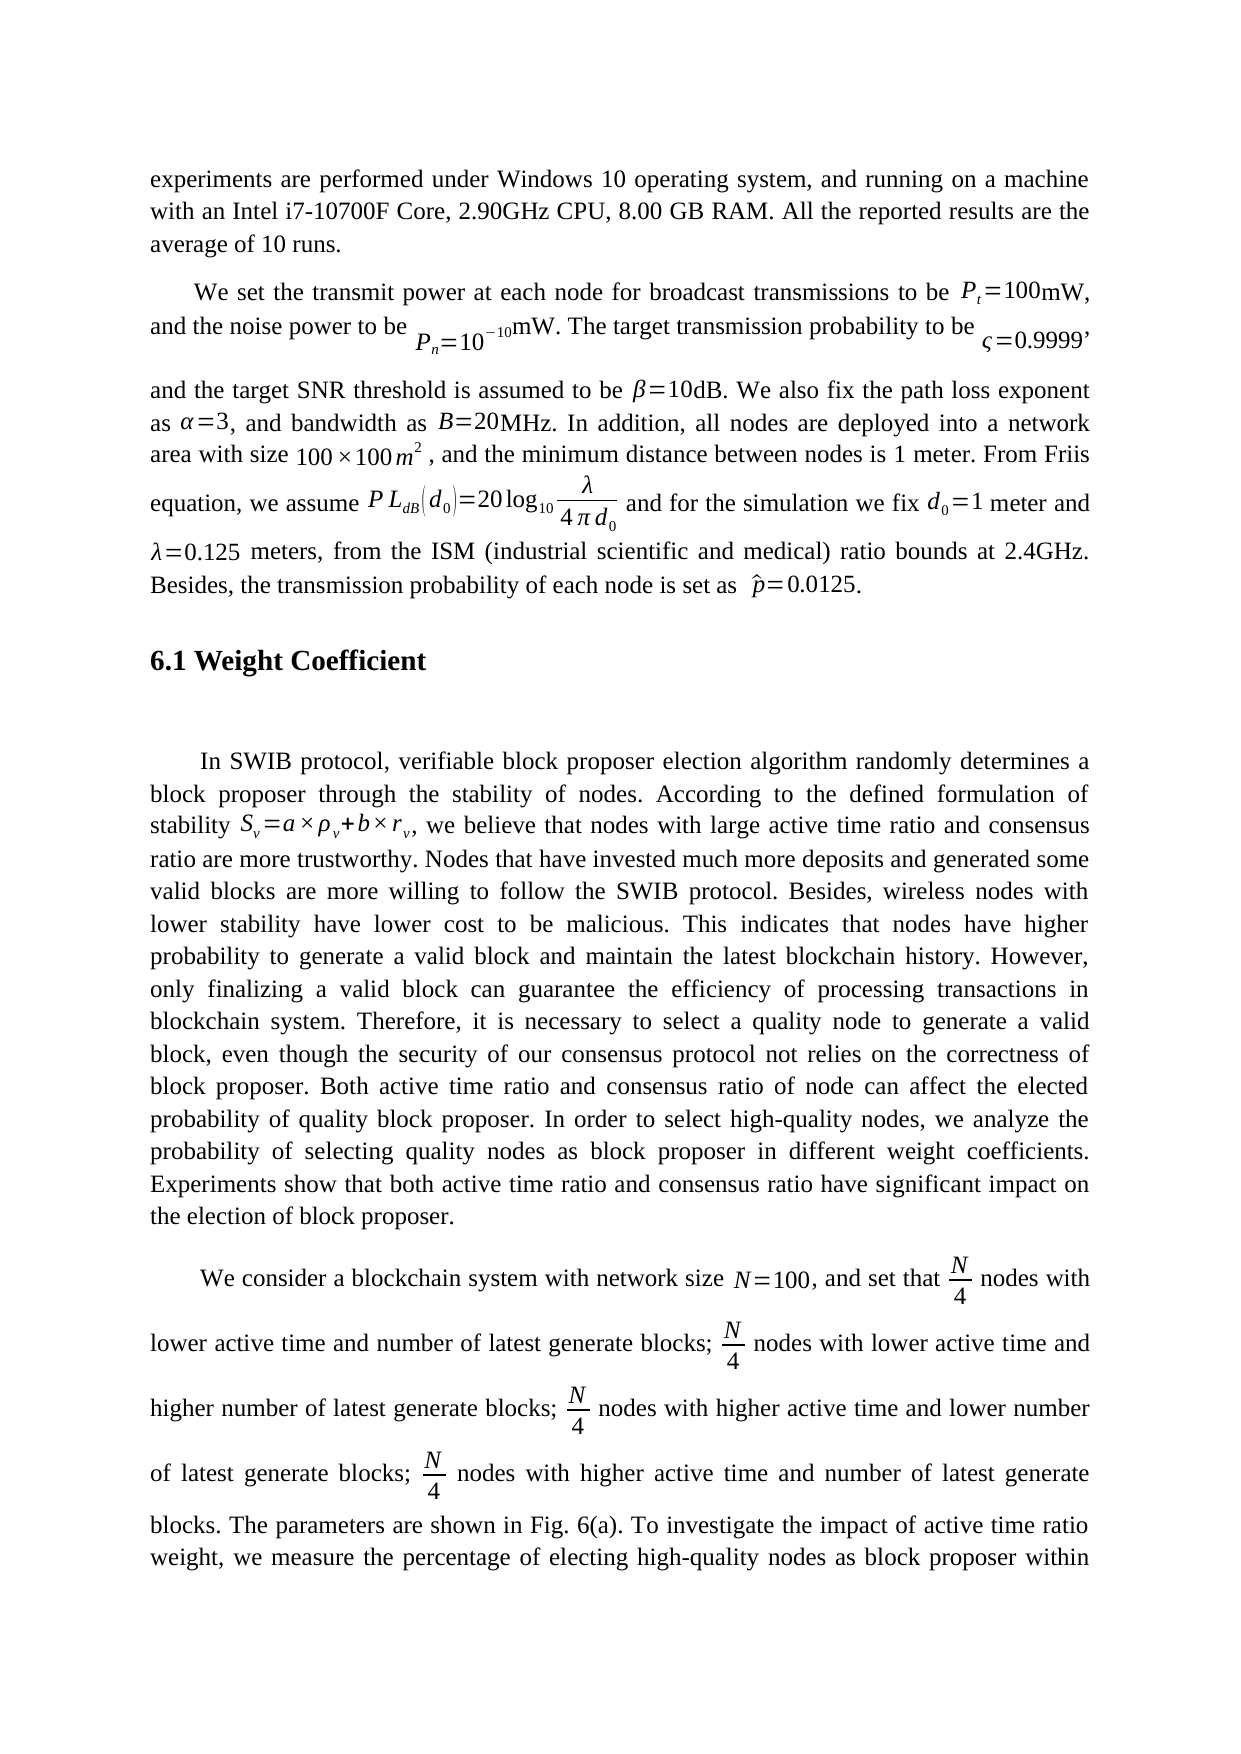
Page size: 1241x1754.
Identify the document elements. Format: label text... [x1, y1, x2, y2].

text In SWIB protocol, verifiable block proposer election algorithm randomly determines a block proposer through the stability of nodes. According to the defined formulation of stability , we believe that nodes with large active time ratio and consensus ratio are more trustworthy. Nodes that have invested much more deposits and generated some valid blocks are more willing to follow the SWIB protocol. Besides, wireless nodes with lower stability have lower cost to be malicious. This indicates that nodes have higher probability to generate a valid block and maintain the latest blockchain history. However, only finalizing a valid block can guarantee the efficiency of processing transactions in blockchain system. Therefore, it is necessary to select a quality node to generate a valid block, even though the security of our consensus protocol not relies on the correctness of block proposer. Both active time ratio and consensus ratio of node can affect the elected probability of quality block proposer. In order to select high-quality nodes, we analyze the probability of selecting quality nodes as block proposer in different weight coefficients. Experiments show that both active time ratio and consensus ratio have significant impact on the election of block proposer. [150, 744, 1090, 1232]
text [150, 162, 1090, 259]
subtitle 6.1 Weight Coefficient [150, 628, 1090, 693]
text We set the transmit power at each node for broadcast transmissions to be mW, and the noise power to be mW. The target transmission probability to be , and the target SNR threshold is assumed to be dB. We also fix the path loss exponent as , and bandwidth as MHz. In addition, all nodes are deployed into a network area with size , and the minimum distance between nodes is meter. From Friis equation, we assume and for the simulation we fix meter and meters, from the ISM (industrial scientific and medical) ratio bounds at 2.4GHz. Besides, the transmission probability of each node is set as . [150, 276, 1090, 601]
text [150, 1248, 1090, 1573]
